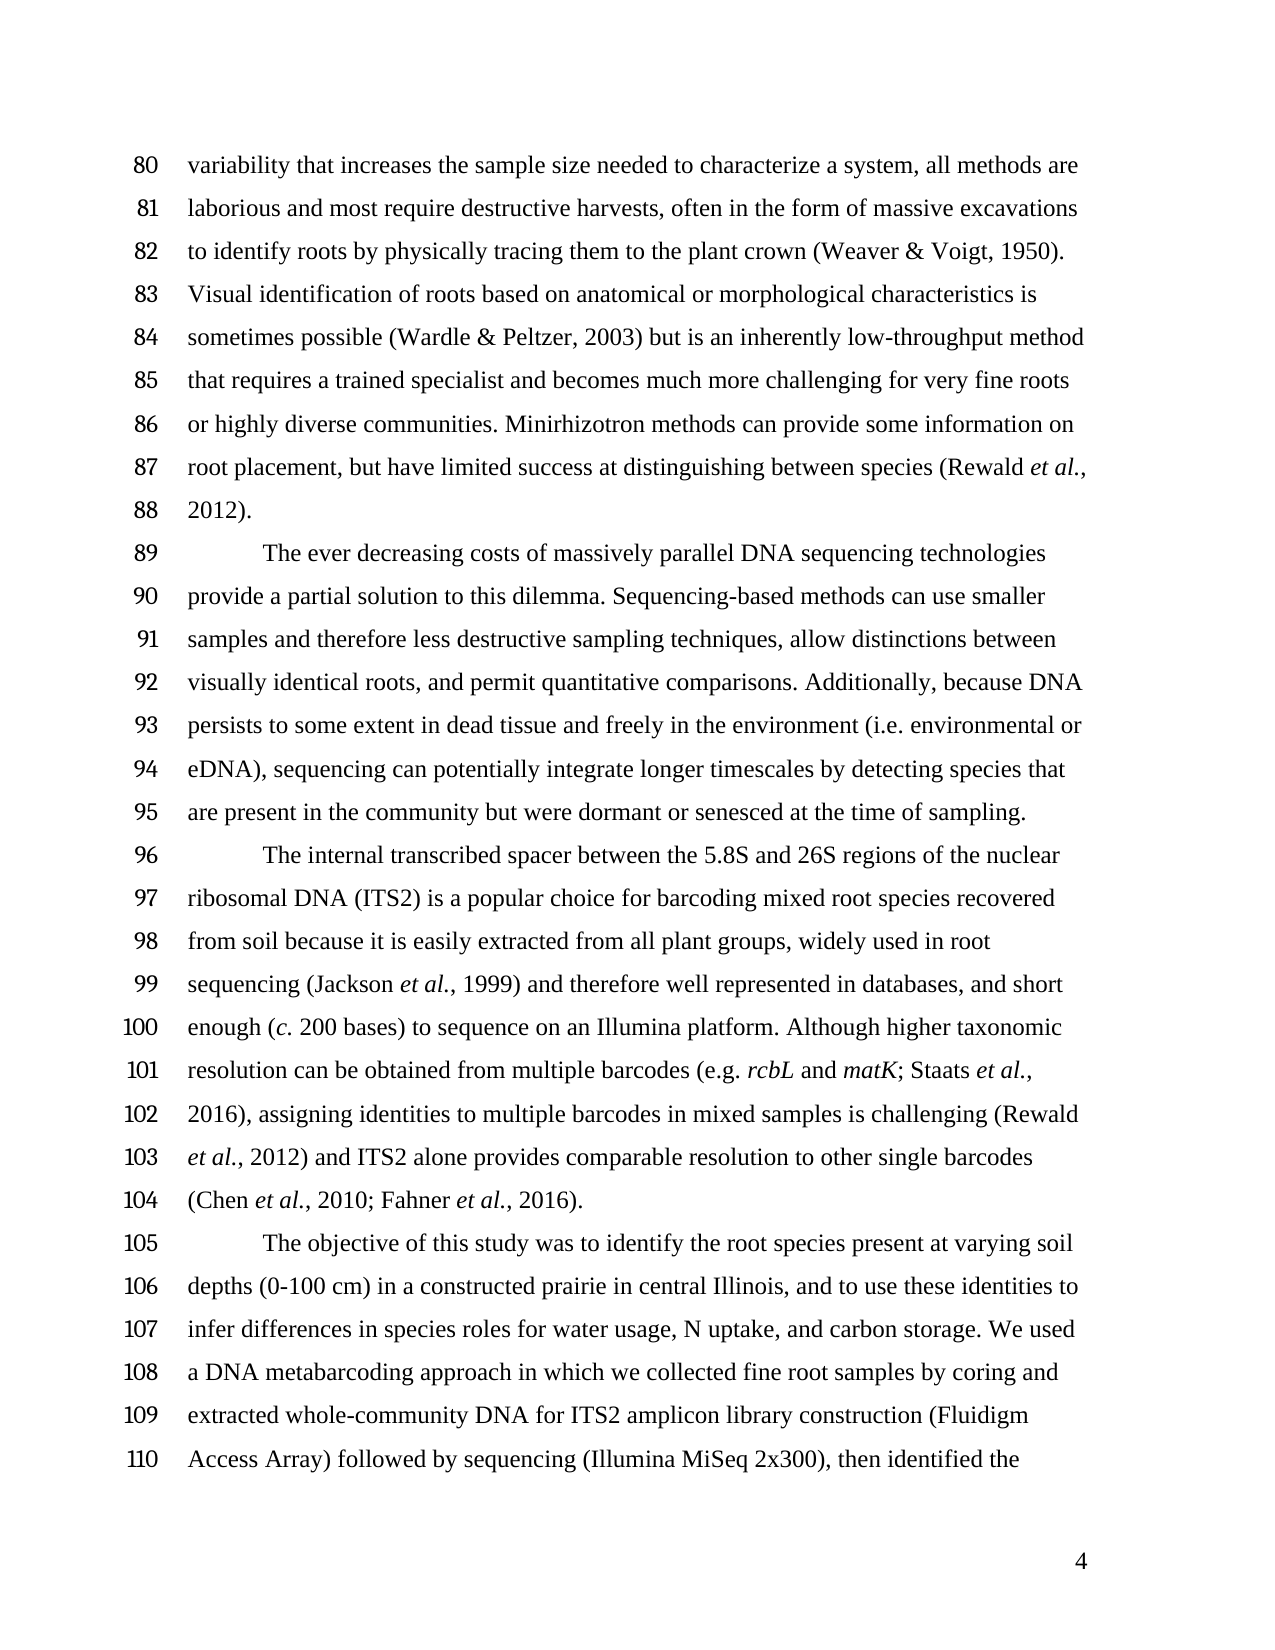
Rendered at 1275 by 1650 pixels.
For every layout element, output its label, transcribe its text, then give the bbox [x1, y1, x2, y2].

text The ever decreasing costs of massively parallel DNA sequencing technologies provide a partial solution to this dilemma. Sequencing-based methods can use smaller samples and therefore less destructive sampling techniques, allow distinctions between visually identical roots, and permit quantitative comparisons. Additionally, because DNA persists to some extent in dead tissue and freely in the environment (i.e. environmental or eDNA), sequencing can potentially integrate longer timescales by detecting species that are present in the community but were dormant or senesced at the time of sampling. [187, 538, 1087, 826]
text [187, 150, 1087, 524]
text The internal transcribed spacer between the 5.8S and 26S regions of the nuclear ribosomal DNA (ITS2) is a popular choice for barcoding mixed root species recovered from soil because it is easily extracted from all plant groups, widely used in root sequencing (Jackson et al., 1999) and therefore well represented in databases, and short enough (c. 200 bases) to sequence on an Illumina platform. Although higher taxonomic resolution can be obtained from multiple barcodes (e.g. rcbL and matK; Staats et al., 2016), assigning identities to multiple barcodes in mixed samples is challenging (Rewald et al., 2012) and ITS2 alone provides comparable resolution to other single barcodes (Chen et al., 2010; Fahner et al., 2016). [187, 840, 1087, 1214]
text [187, 1228, 1087, 1472]
